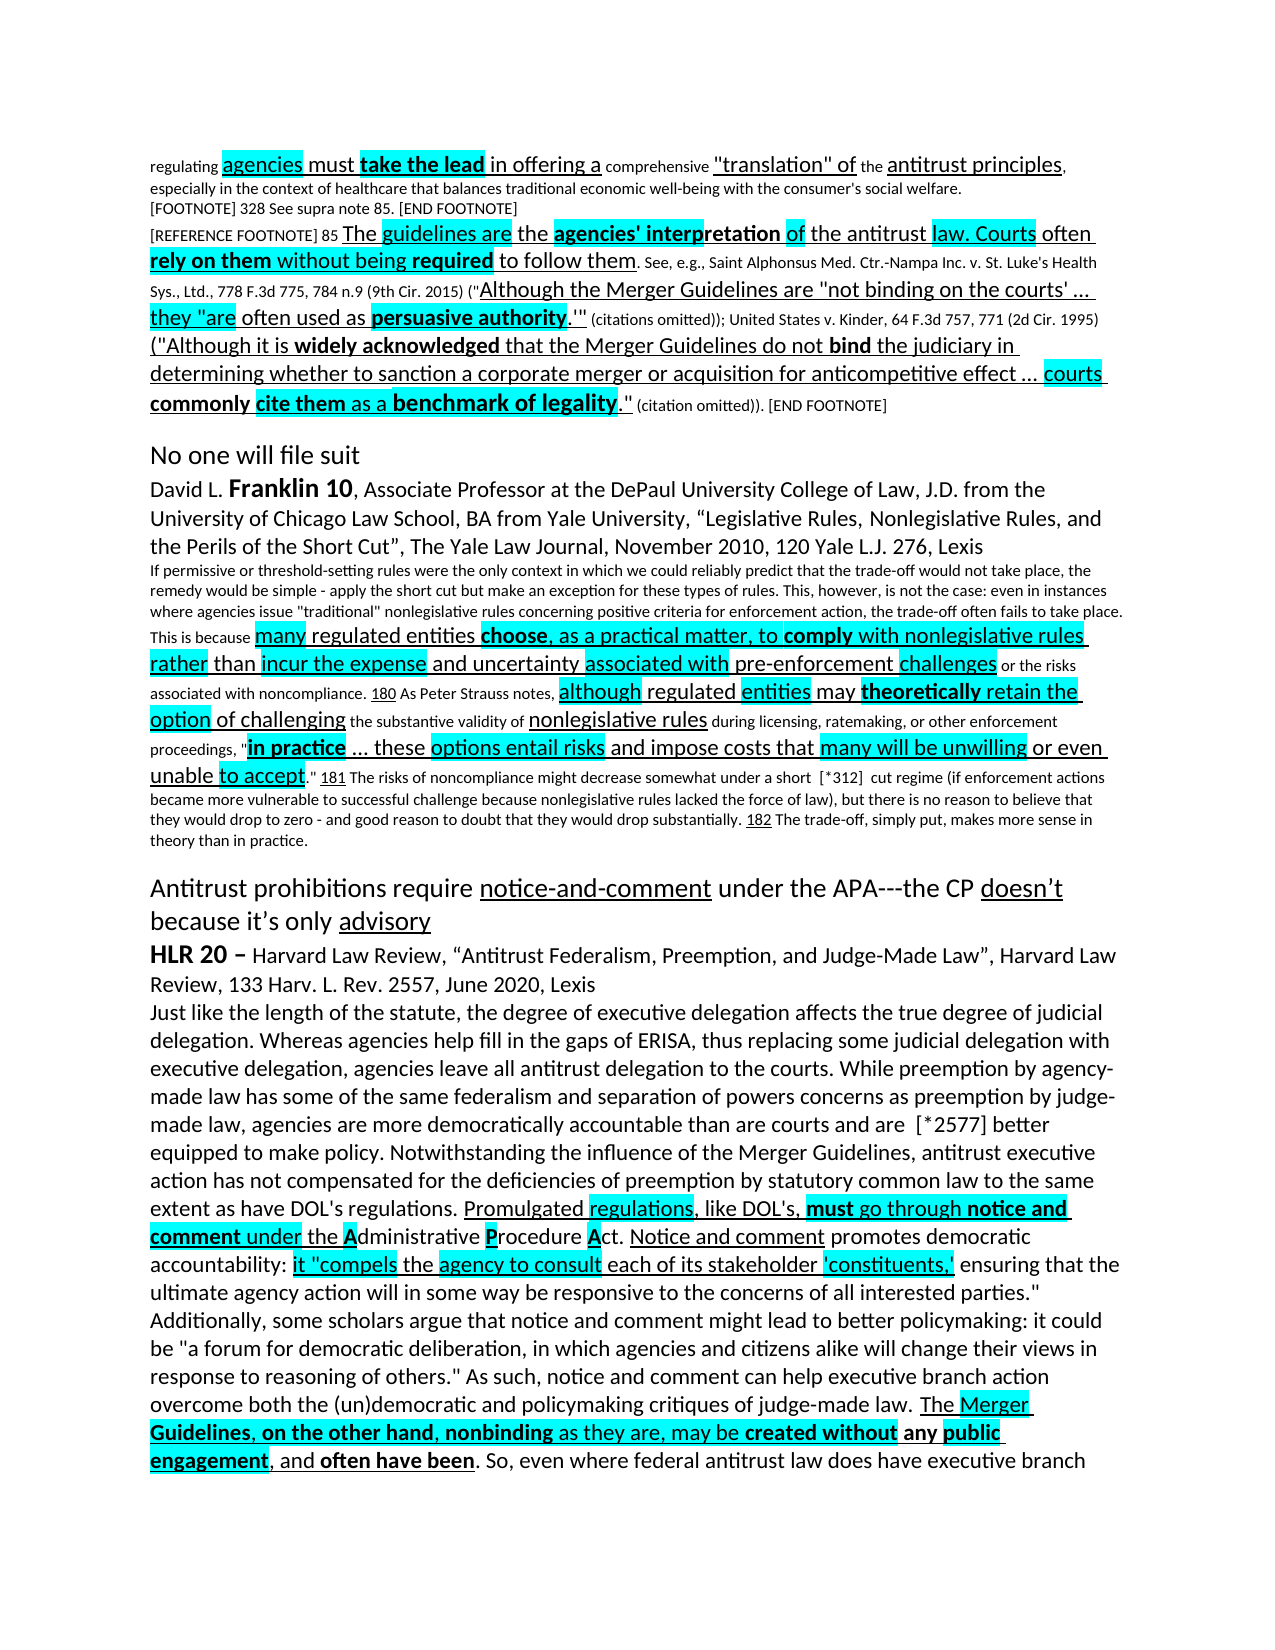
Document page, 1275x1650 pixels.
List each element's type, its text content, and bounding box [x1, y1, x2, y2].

text [REFERENCE FOOTNOTE] 85 The guidelines are the agencies' interpretation of the antitrust law. Courts often rely on them without being required to follow them. See, e.g., Saint Alphonsus Med. Ctr.-Nampa Inc. v. St. Luke's Health Sys., Ltd., 778 F.3d 775, 784 n.9 (9th Cir. 2015) ("Although the Merger Guidelines are "not binding on the courts' … they "are often used as persuasive authority.'" (citations omitted)); United States v. Kinder, 64 F.3d 757, 771 (2d Cir. 1995) ("Although it is widely acknowledged that the Merger Guidelines do not bind the judiciary in determining whether to sanction a corporate merger or acquisition for anticompetitive effect … courts commonly cite them as a benchmark of legality." (citation omitted)). [END FOOTNOTE] [150, 219, 1125, 417]
text David L. Franklin 10, Associate Professor at the DePaul University College of Law, J.D. from the University of Chicago Law School, BA from Yale University, “Legislative Rules, Nonlegislative Rules, and the Perils of the Short Cut”, The Yale Law Journal, November 2010, 120 Yale L.J. 276, Lexis [150, 471, 1125, 560]
text HLR 20 – Harvard Law Review, “Antitrust Federalism, Preemption, and Judge-Made Law”, Harvard Law Review, 133 Harv. L. Rev. 2557, June 2020, Lexis [150, 937, 1125, 998]
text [150, 998, 1125, 1474]
text [FOOTNOTE] 328 See supra note 85. [END FOOTNOTE] [150, 198, 1125, 219]
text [150, 150, 1125, 198]
subtitle Antitrust prohibitions require notice-and-comment under the APA---the CP doesn’t because it’s only advisory [150, 871, 1125, 937]
subtitle No one will file suit [150, 438, 1125, 471]
text If permissive or threshold-setting rules were the only context in which we could reliably predict that the trade-off would not take place, the remedy would be simple - apply the short cut but make an exception for these types of rules. This, however, is not the case: even in instances where agencies issue "traditional" nonlegislative rules concerning positive criteria for enforcement action, the trade-off often fails to take place. This is because many regulated entities choose, as a practical matter, to comply with nonlegislative rules rather than incur the expense and uncertainty associated with pre-enforcement challenges or the risks associated with noncompliance. 180 As Peter Strauss notes, although regulated entities may theoretically retain the option of challenging the substantive validity of nonlegislative rules during licensing, ratemaking, or other enforcement proceedings, "in practice ... these options entail risks and impose costs that many will be unwilling or even unable to accept." 181 The risks of noncompliance might decrease somewhat under a short [*312] cut regime (if enforcement actions became more vulnerable to successful challenge because nonlegislative rules lacked the force of law), but there is no reason to believe that they would drop to zero - and good reason to doubt that they would drop substantially. 182 The trade-off, simply put, makes more sense in theory than in practice. [150, 560, 1125, 850]
